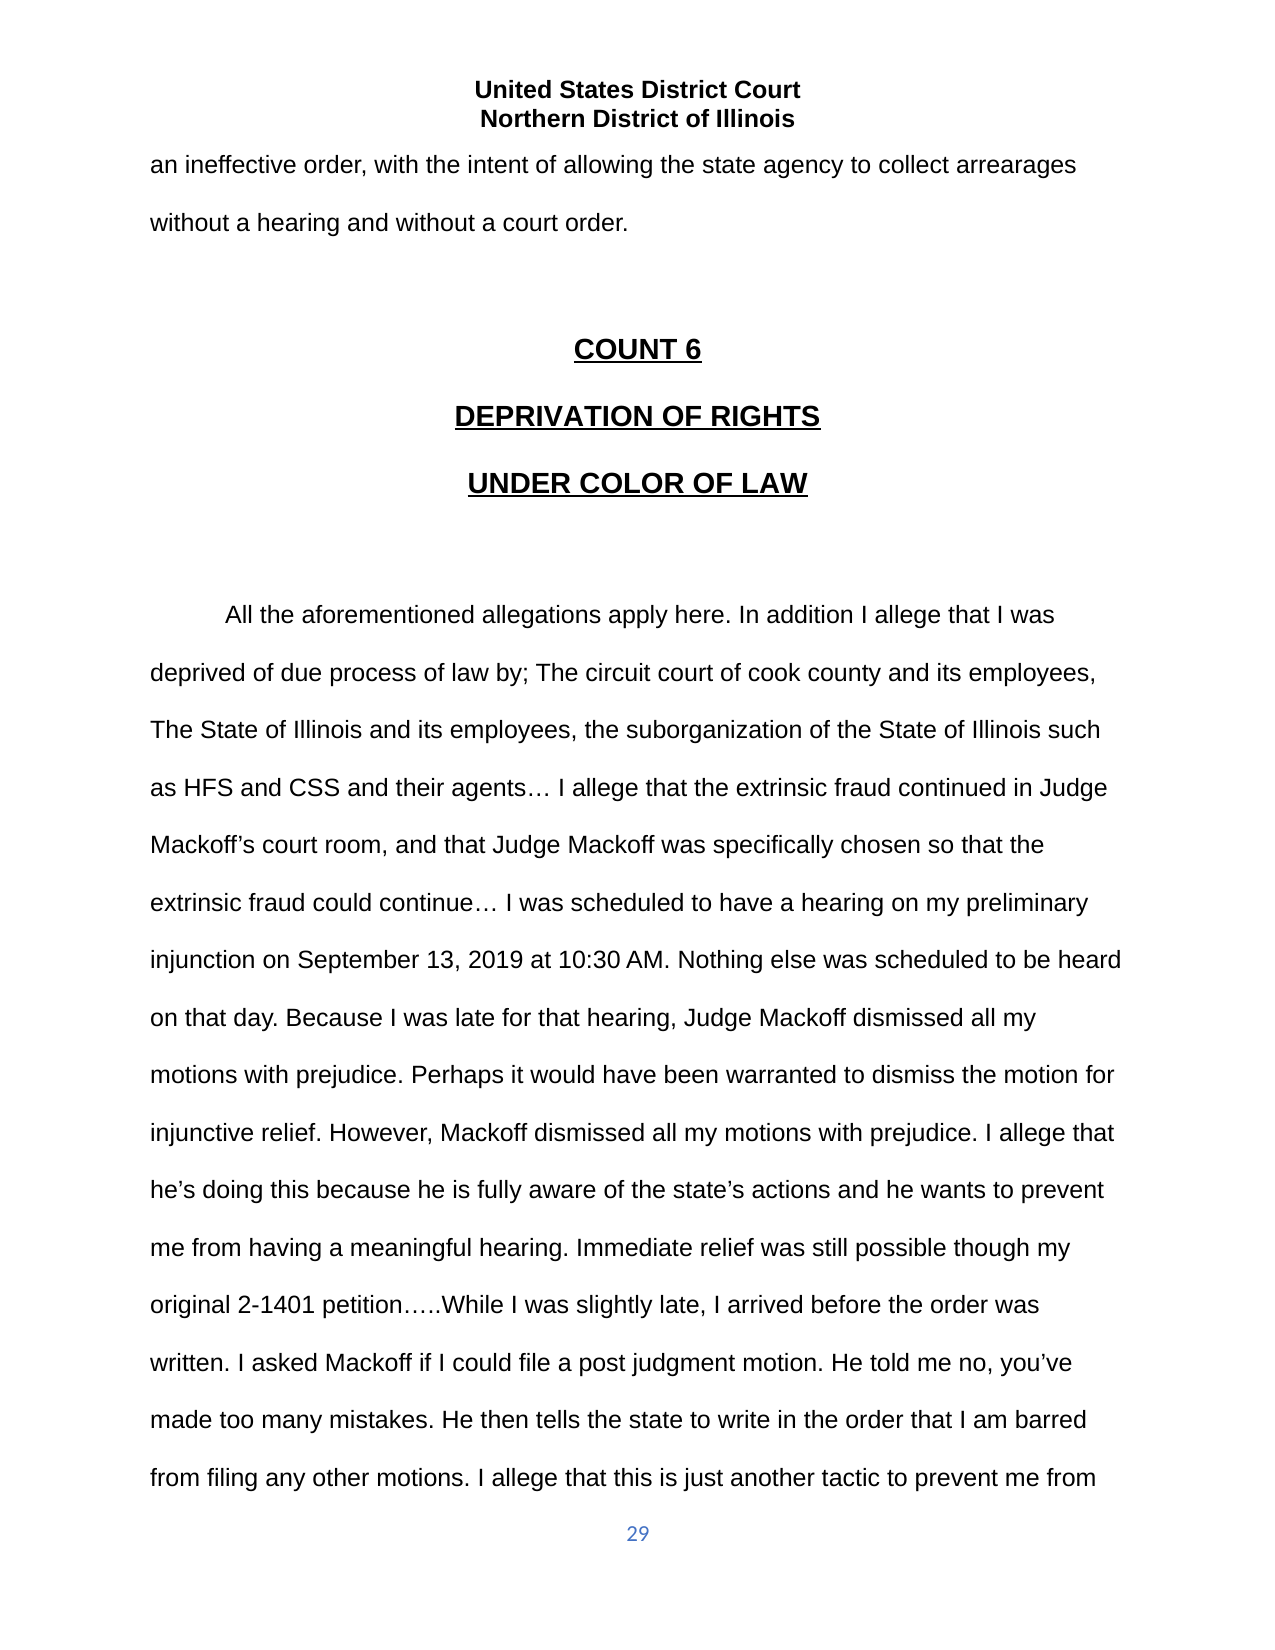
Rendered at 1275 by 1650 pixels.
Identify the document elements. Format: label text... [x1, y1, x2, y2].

text DEPRIVATION OF RIGHTS [150, 399, 1125, 433]
text UNDER COLOR OF LAW [150, 466, 1125, 500]
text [150, 600, 1125, 1492]
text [150, 150, 1125, 236]
text COUNT 6 [150, 332, 1125, 366]
